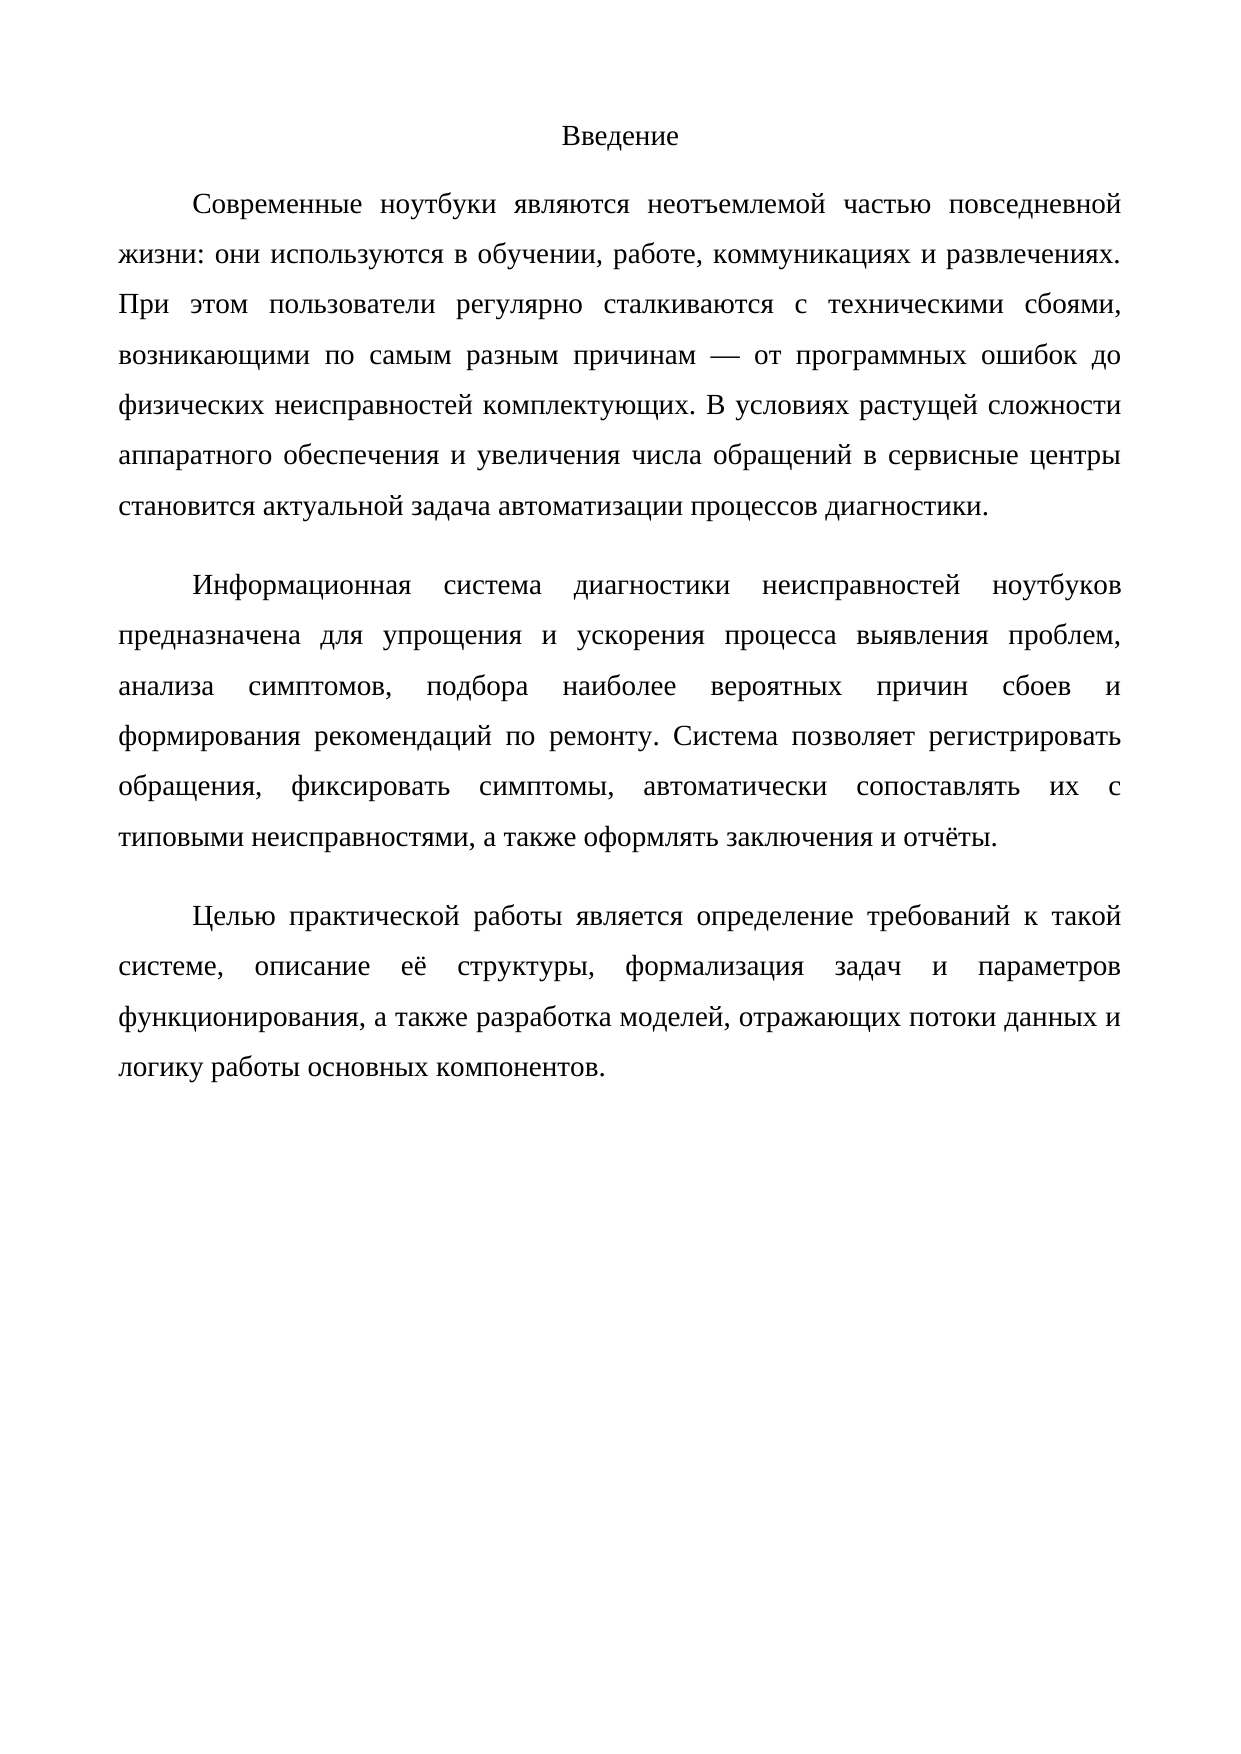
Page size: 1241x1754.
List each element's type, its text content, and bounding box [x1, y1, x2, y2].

text Целью практической работы является определение требований к такой системе, описание её структуры, формализация задач и параметров функционирования, а также разработка моделей, отражающих потоки данных и логику работы основных компонентов. [118, 898, 1122, 1083]
text Современные ноутбуки являются неотъемлемой частью повседневной жизни: они используются в обучении, работе, коммуникациях и развлечениях. При этом пользователи регулярно сталкиваются с техническими сбоями, возникающими по самым разным причинам — от программных ошибок до физических неисправностей комплектующих. В условиях растущей сложности аппаратного обеспечения и увеличения числа обращений в сервисные центры становится актуальной задача автоматизации процессов диагностики. [118, 186, 1122, 521]
text Информационная система диагностики неисправностей ноутбуков предназначена для упрощения и ускорения процесса выявления проблем, анализа симптомов, подбора наиболее вероятных причин сбоев и формирования рекомендаций по ремонту. Система позволяет регистрировать обращения, фиксировать симптомы, автоматически сопоставлять их с типовыми неисправностями, а также оформлять заключения и отчёты. [118, 567, 1122, 852]
text Введение [118, 118, 1122, 152]
